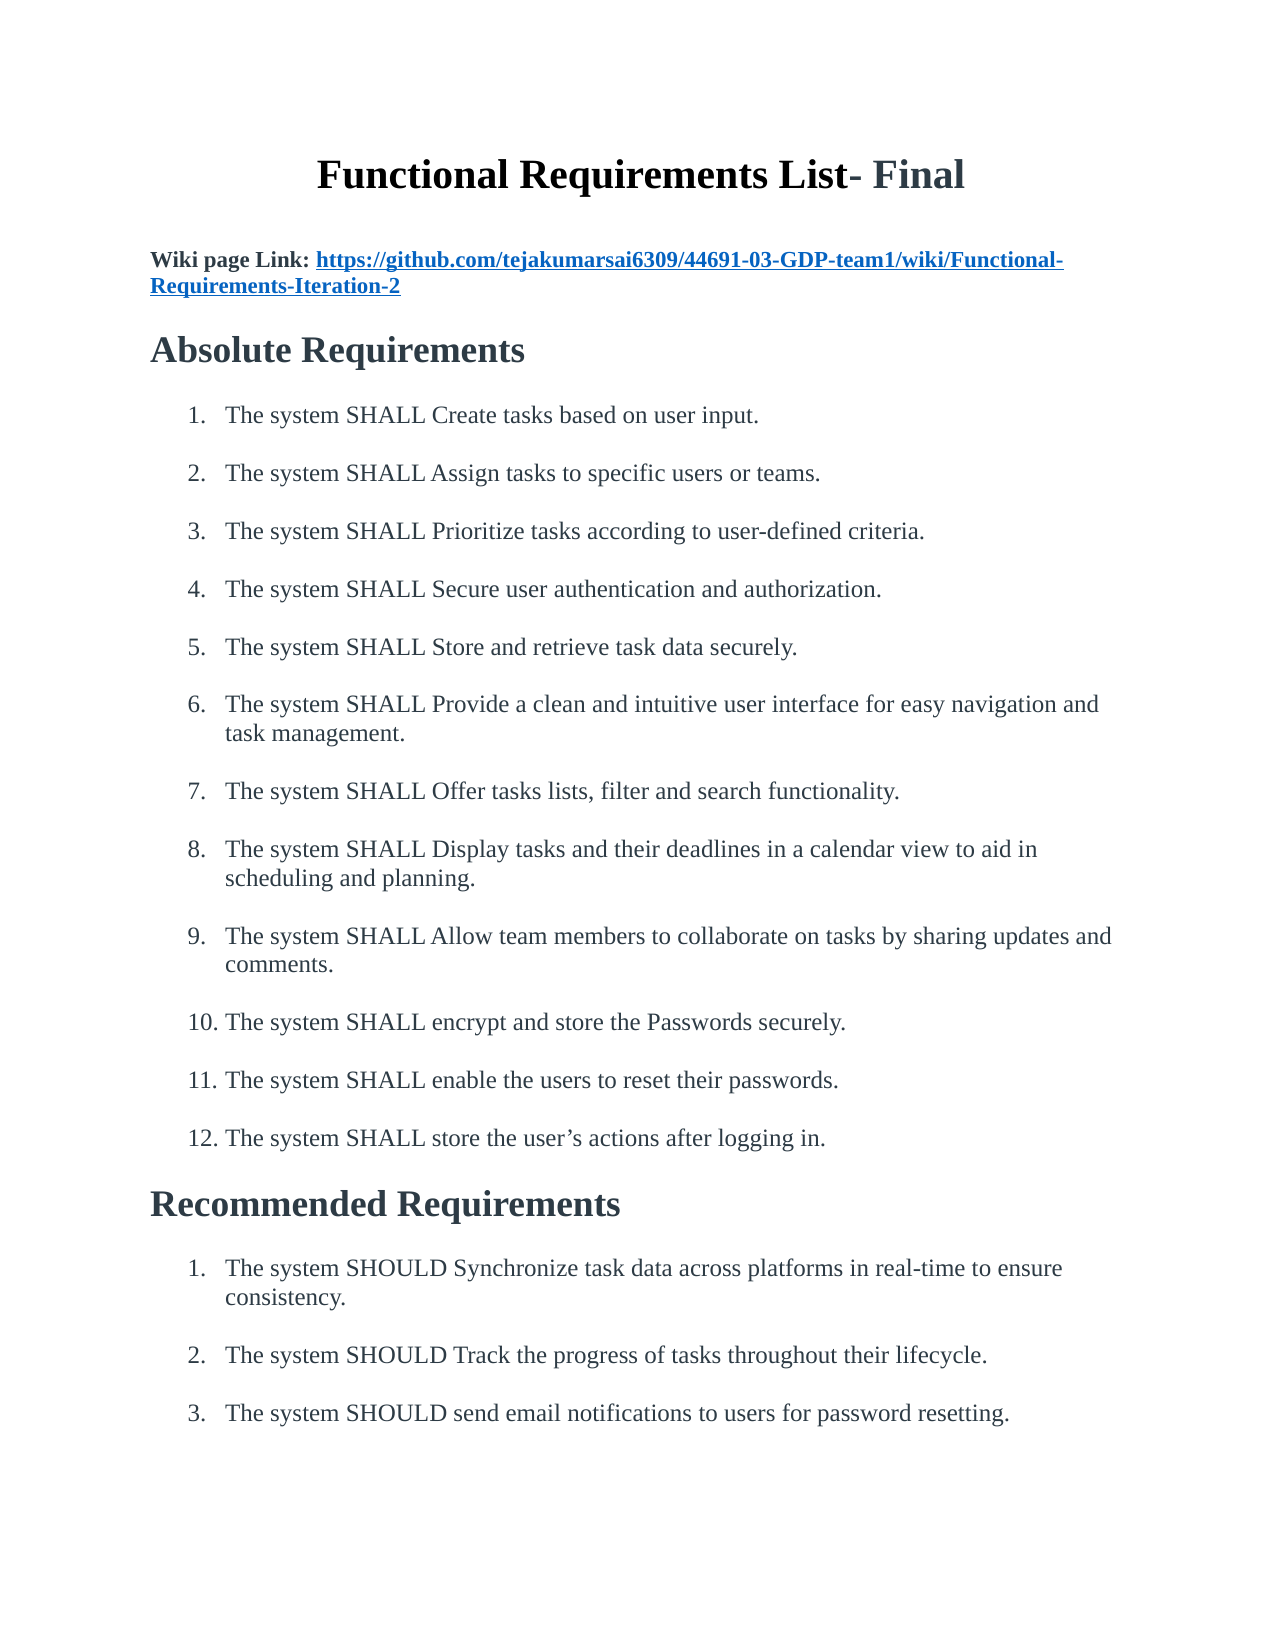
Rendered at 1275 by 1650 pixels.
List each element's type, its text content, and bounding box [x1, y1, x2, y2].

subtitle The system SHALL Store and retrieve task data securely. [187, 632, 1125, 660]
subtitle The system SHALL Allow team members to collaborate on tasks by sharing updates and comments. [187, 921, 1125, 978]
subtitle Wiki page Link: https://github.com/tejakumarsai6309/44691-03-GDP-team1/wiki/Functional-Requirements-Iteration-2 [150, 246, 1125, 298]
subtitle The system SHALL Prioritize tasks according to user-defined criteria. [187, 516, 1125, 544]
subtitle The system SHALL Offer tasks lists, filter and search functionality. [187, 776, 1125, 805]
subtitle The system SHALL Display tasks and their deadlines in a calendar view to aid in scheduling and planning. [187, 834, 1125, 892]
subtitle The system SHALL Assign tasks to specific users or teams. [187, 458, 1125, 487]
subtitle The system SHOULD send email notifications to users for password resetting. [187, 1398, 1125, 1427]
subtitle The system SHALL encrypt and store the Passwords securely. [187, 1007, 1125, 1036]
subtitle Recommended Requirements [150, 1181, 1125, 1224]
subtitle The system SHALL Create tasks based on user input. [187, 400, 1125, 429]
subtitle The system SHALL Secure user authentication and authorization. [187, 574, 1125, 602]
subtitle The system SHALL Provide a clean and intuitive user interface for easy navigation and task management. [187, 689, 1125, 747]
subtitle The system SHALL store the user’s actions after logging in. [187, 1123, 1125, 1152]
subtitle The system SHOULD Track the progress of tasks throughout their lifecycle. [187, 1340, 1125, 1369]
subtitle The system SHALL enable the users to reset their passwords. [187, 1065, 1125, 1094]
subtitle Functional Requirements List- Final [150, 150, 1125, 198]
subtitle Absolute Requirements [150, 328, 1125, 371]
subtitle The system SHOULD Synchronize task data across platforms in real-time to ensure consistency. [187, 1253, 1125, 1311]
